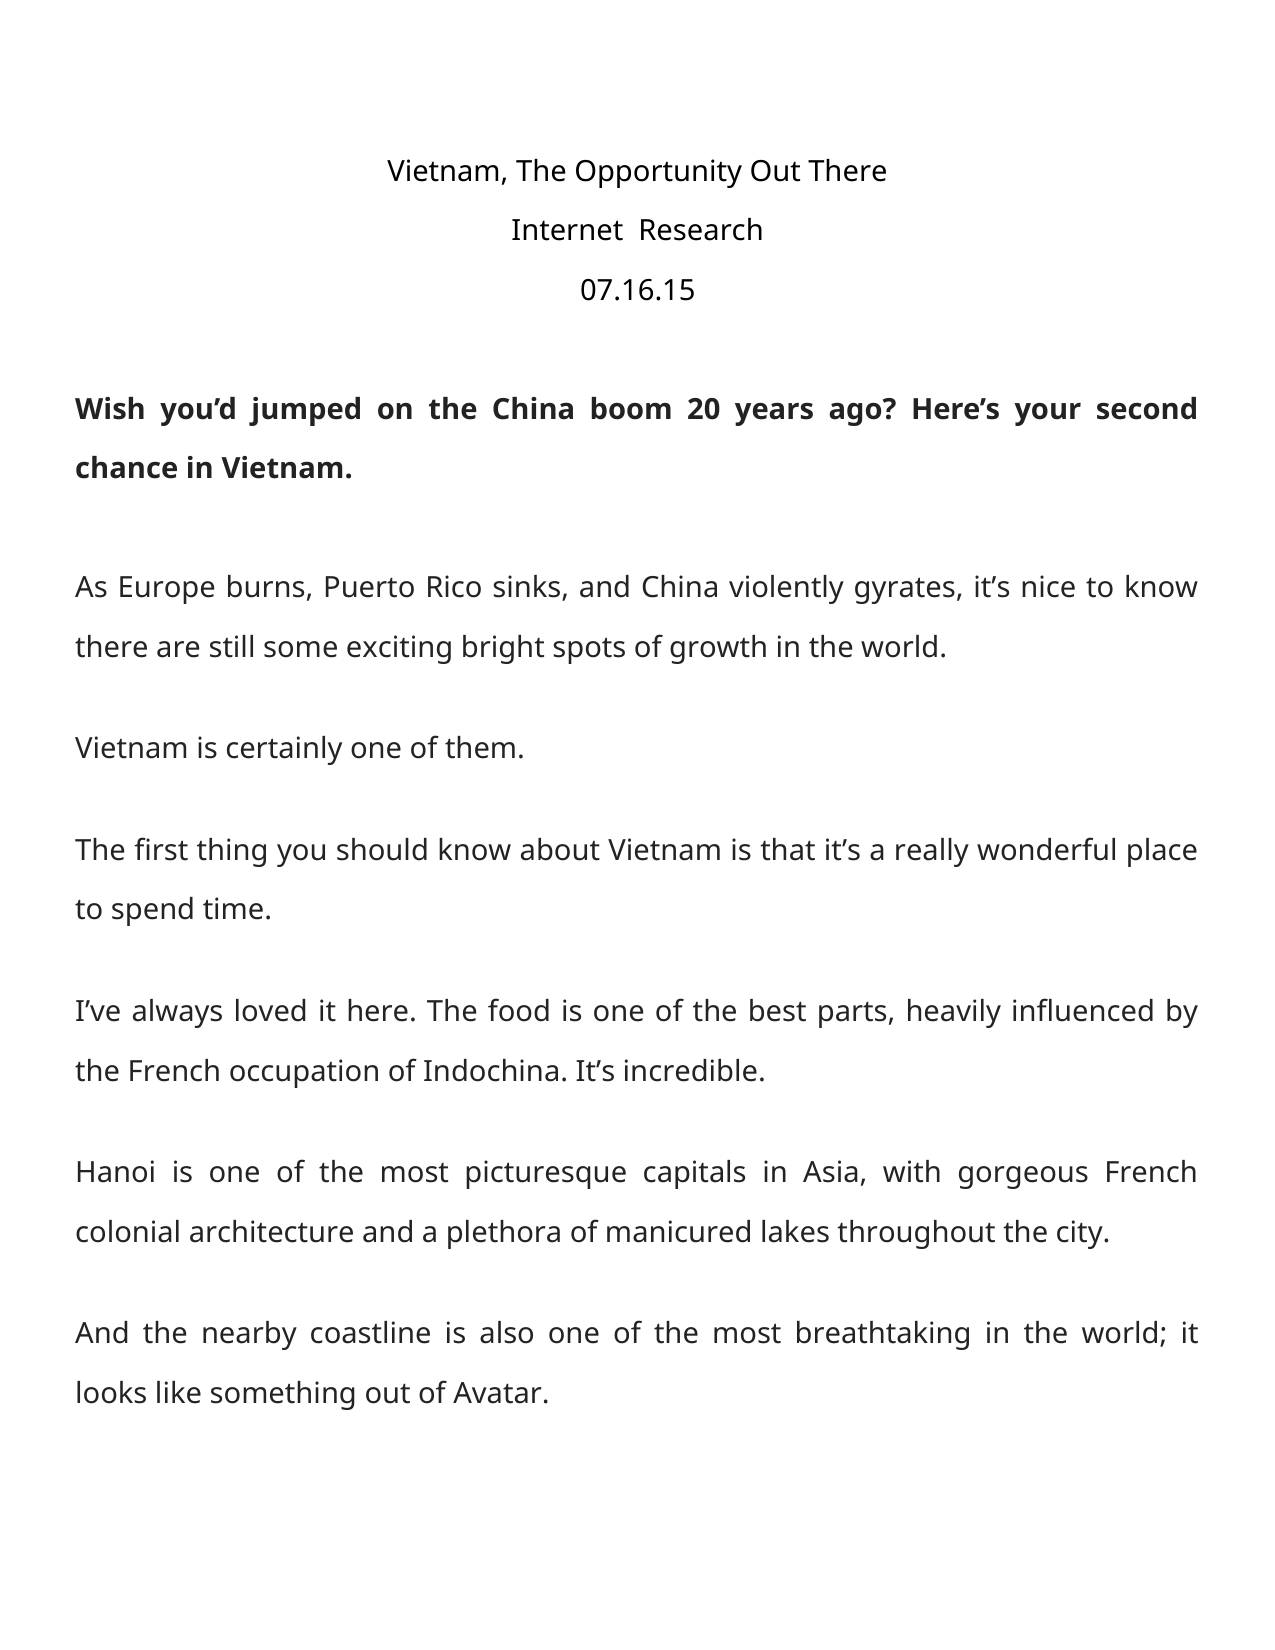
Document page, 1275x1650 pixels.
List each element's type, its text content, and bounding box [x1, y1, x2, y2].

text Internet Research [75, 209, 1200, 249]
text Vietnam, The Opportunity Out There [75, 150, 1200, 190]
text I’ve always loved it here. The food is one of the best parts, heavily influenced by the French occupation of Indochina. It’s incredible. [75, 990, 1200, 1089]
text The first thing you should know about Vietnam is that it’s a really wonderful place to spend time. [75, 829, 1200, 928]
text As Europe burns, Puerto Rico sinks, and China violently gyrates, it’s nice to know there are still some exciting bright spots of growth in the world. [75, 566, 1200, 666]
text 07.16.15 [75, 269, 1200, 309]
text Wish you’d jumped on the China boom 20 years ago? Here’s your second chance in Vietnam. [75, 388, 1200, 487]
text Hanoi is one of the most picturesque capitals in Asia, with gorgeous French colonial architecture and a plethora of manicured lakes throughout the city. [75, 1151, 1200, 1251]
text Vietnam is certainly one of them. [75, 727, 1200, 767]
text And the nearby coastline is also one of the most breathtaking in the world; it looks like something out of Avatar. [75, 1313, 1200, 1412]
